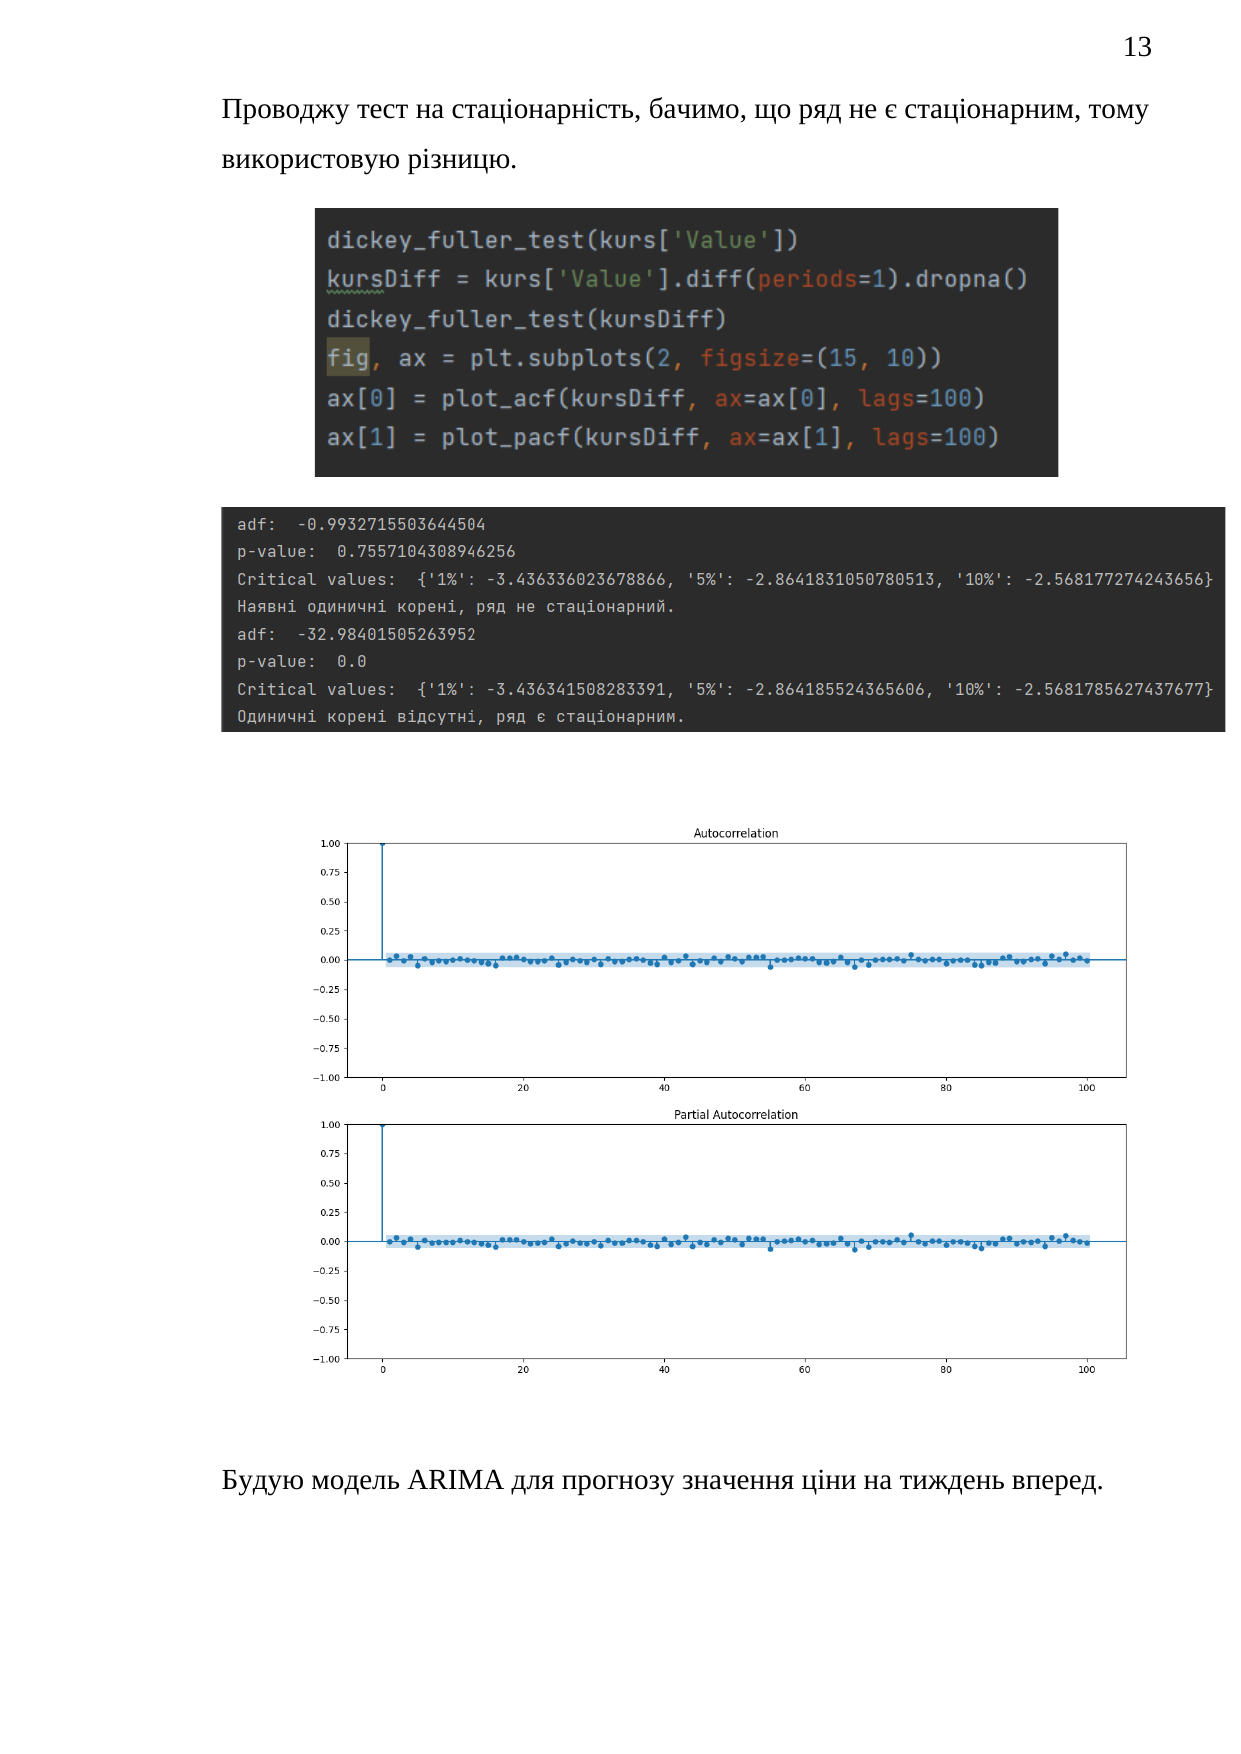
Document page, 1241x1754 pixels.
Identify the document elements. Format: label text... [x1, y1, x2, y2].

text Будую модель ARIMA для прогнозу значення ціни на тиждень вперед. [221, 1462, 1152, 1496]
picture [314, 208, 1059, 477]
picture [221, 507, 1226, 732]
picture [221, 762, 1226, 1432]
text Проводжу тест на стаціонарність, бачимо, що ряд не є стаціонарним, тому використовую різницю. [221, 91, 1152, 175]
